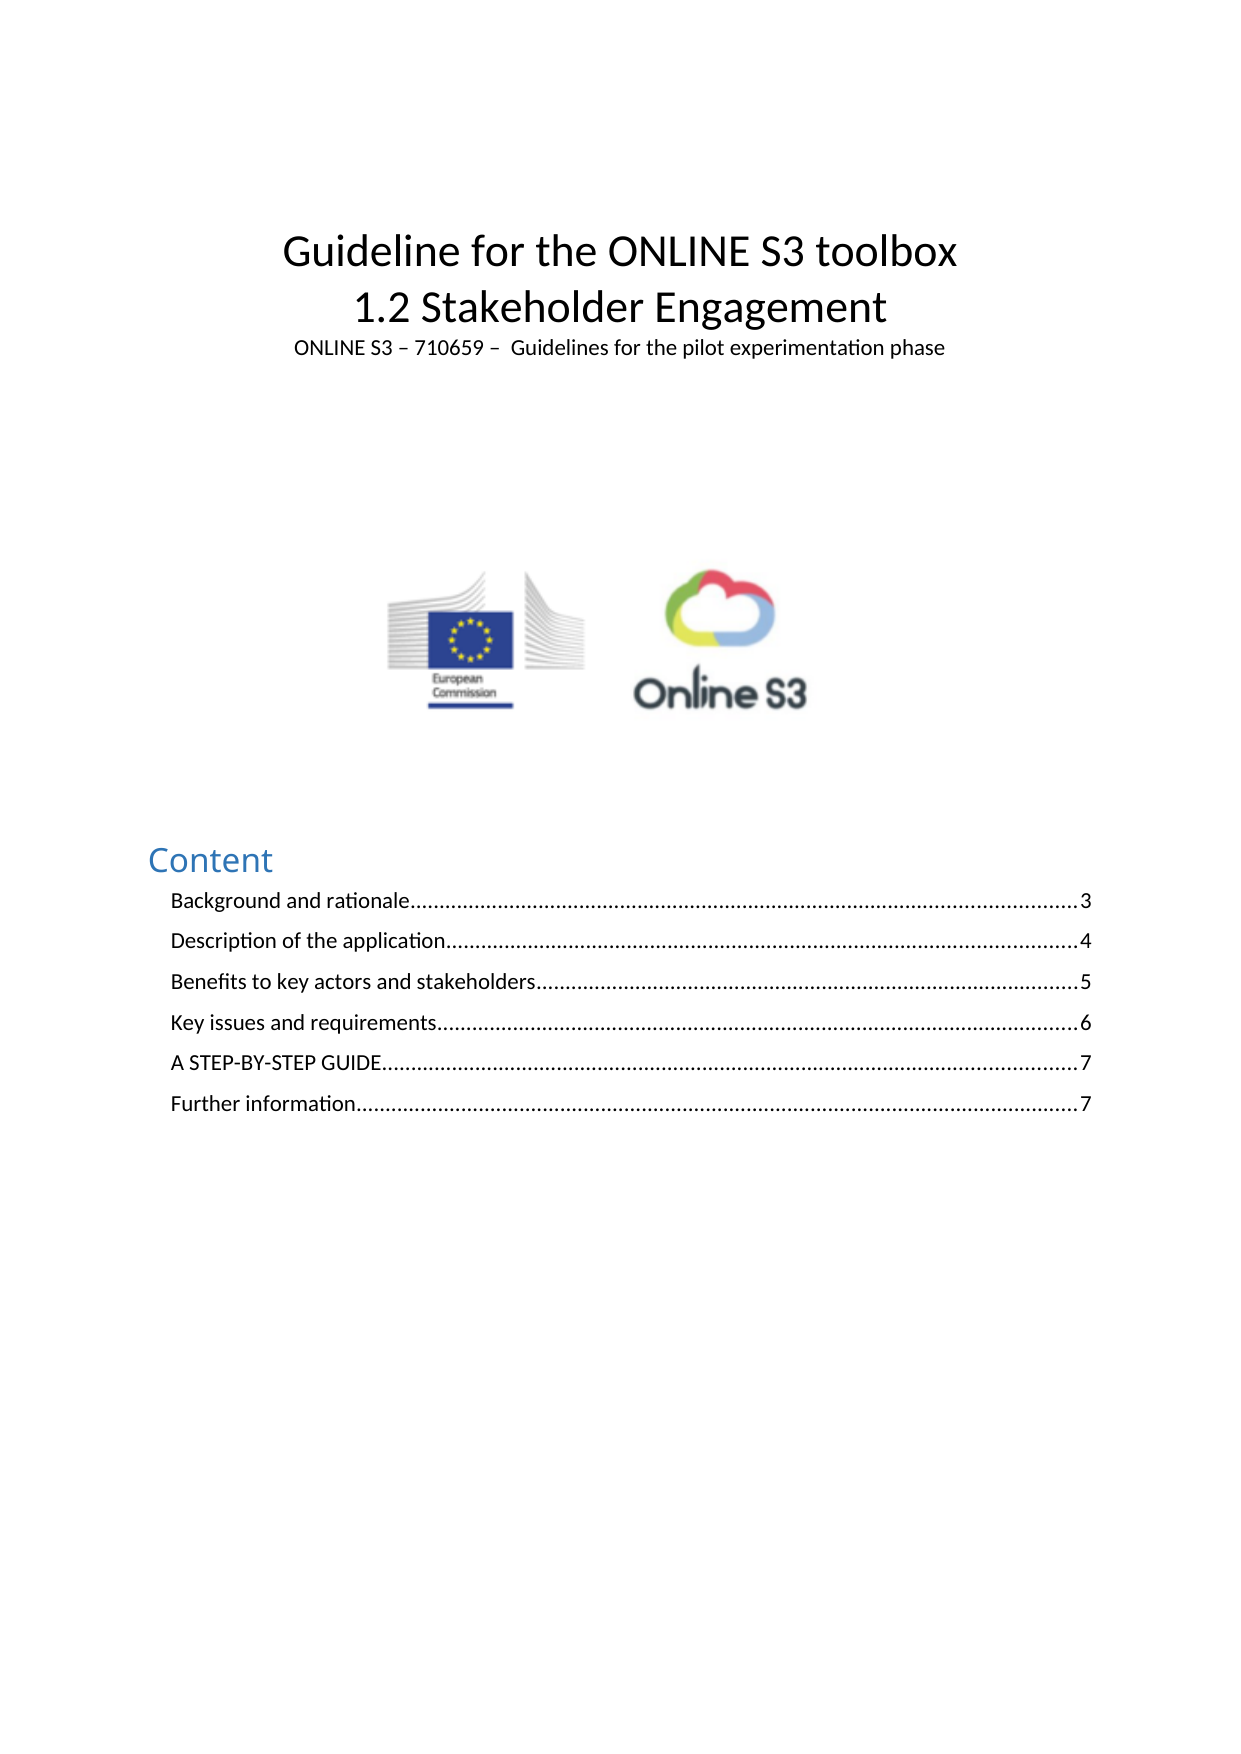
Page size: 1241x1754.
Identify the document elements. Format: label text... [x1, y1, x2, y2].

text 1.2 Stakeholder Engagement [148, 277, 1093, 333]
text Guideline for the ONLINE S3 toolbox [148, 222, 1093, 277]
text ONLINE S3 – 710659 – Guidelines for the pilot experimentation phase [148, 333, 1093, 361]
picture [629, 549, 816, 727]
